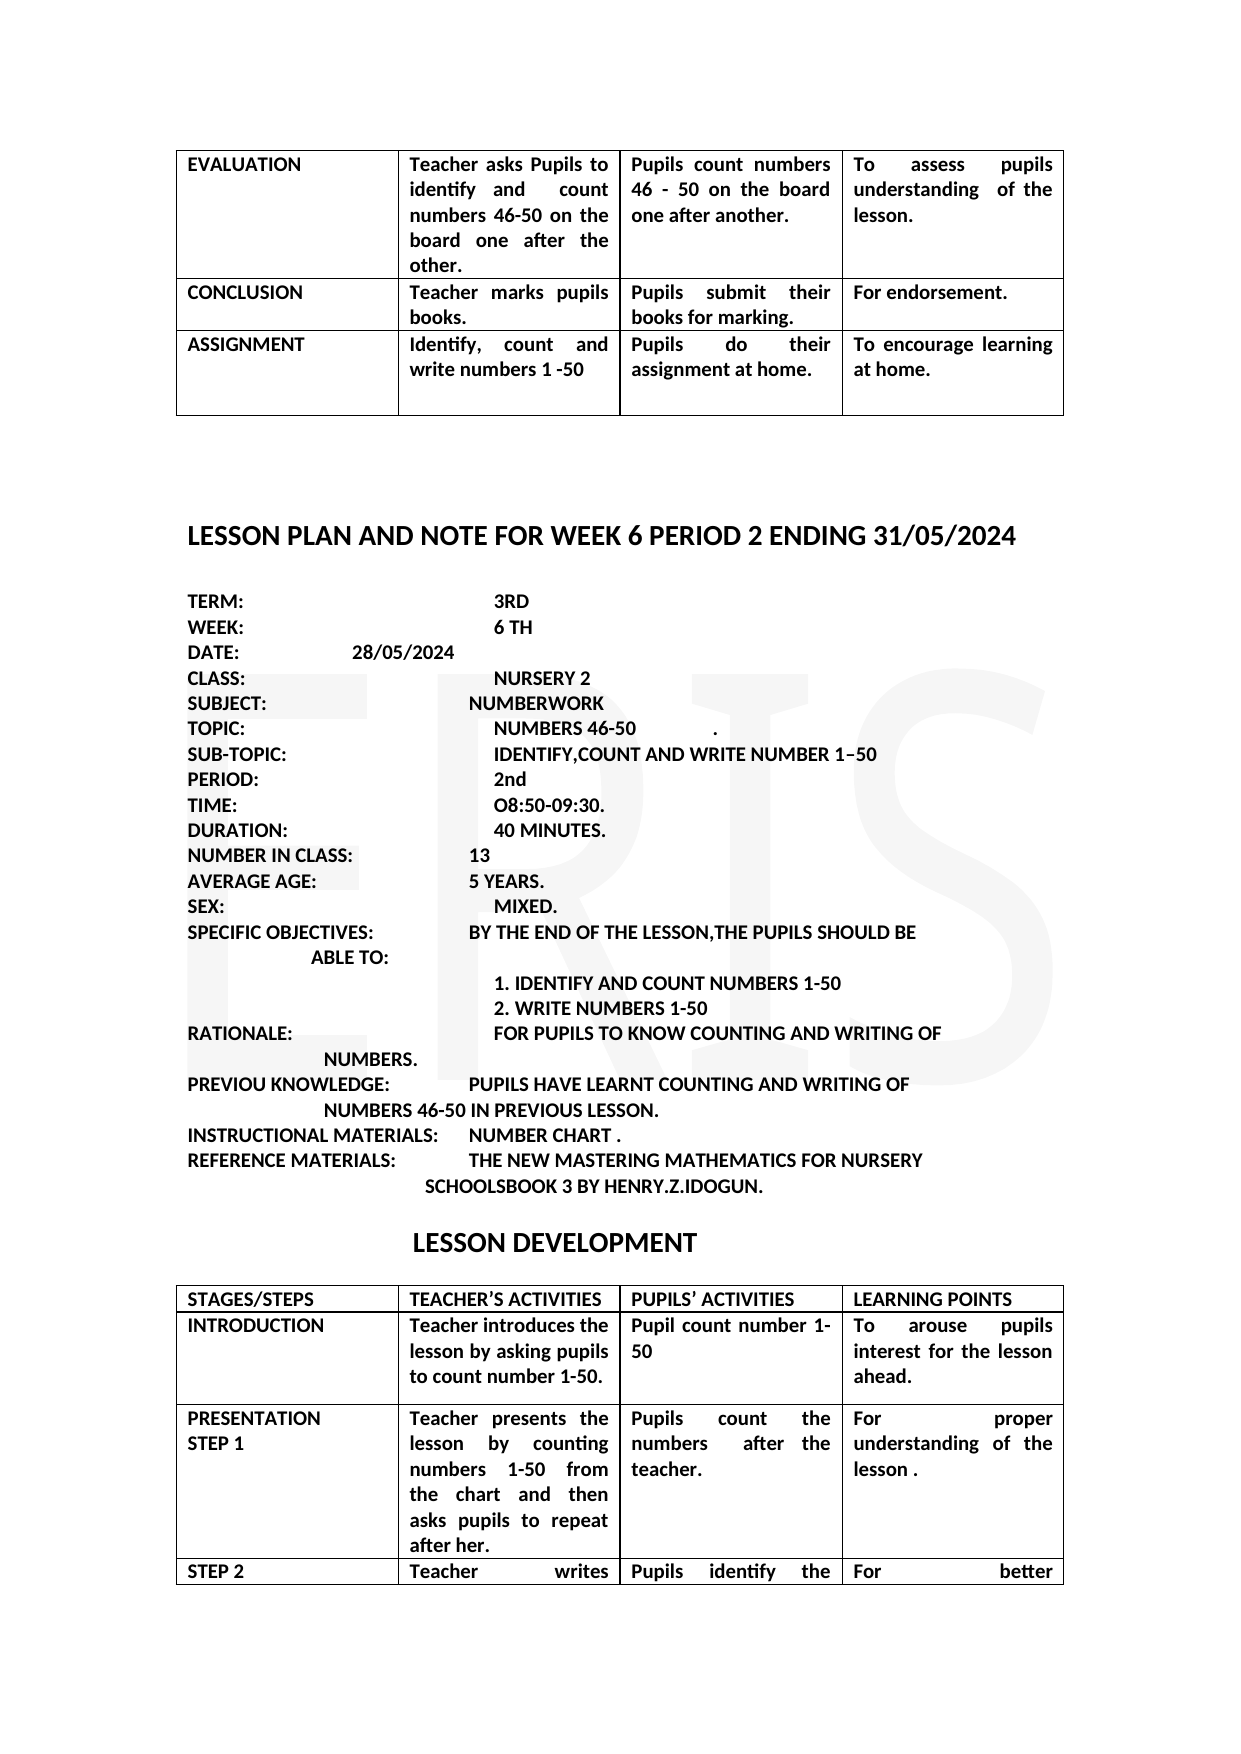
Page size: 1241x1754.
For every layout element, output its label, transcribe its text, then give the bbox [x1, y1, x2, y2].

table_cell For proper understanding of the lesson . [843, 1405, 1063, 1558]
text DURATION: 40 MINUTES. [187, 817, 1053, 843]
list 2. WRITE NUMBERS 1-50 [494, 995, 1053, 1021]
text SPECIFIC OBJECTIVES: BY THE END OF THE LESSON,THE PUPILS SHOULD BE [187, 919, 1053, 944]
table_cell ASSIGNMENT [177, 331, 398, 414]
table_cell Pupils submit their books for marking. [621, 279, 842, 330]
table_cell To arouse pupils interest for the lesson ahead. [843, 1313, 1063, 1404]
list 1. IDENTIFY AND COUNT NUMBERS 1-50 [494, 970, 1053, 995]
table_cell Pupils count numbers 46 - 50 on the board one after another. [621, 151, 842, 278]
text SUB-TOPIC: IDENTIFY,COUNT AND WRITE NUMBER 1–50 [187, 741, 1053, 766]
text TERM: 3RD [187, 588, 1053, 614]
table_cell Pupils count the numbers after the teacher. [621, 1405, 842, 1558]
table_cell To encourage learning at home. [843, 331, 1063, 414]
text TOPIC: NUMBERS 46-50 . [187, 716, 1053, 741]
list NUMBERS 46-50 IN PREVIOUS LESSON. [187, 1097, 1053, 1122]
table_cell EVALUATION [177, 151, 398, 278]
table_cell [399, 1559, 619, 1584]
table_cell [843, 1559, 1063, 1584]
text TIME: O8:50-09:30. [187, 792, 1053, 817]
text PERIOD: 2nd [187, 766, 1053, 792]
text DATE: 28/05/2024 [187, 639, 1053, 665]
table_cell CONCLUSION [177, 279, 398, 330]
text CLASS: NURSERY 2 [187, 665, 1053, 690]
table_header TEACHER’S ACTIVITIES [399, 1286, 619, 1311]
list PREVIOU KNOWLEDGE: PUPILS HAVE LEARNT COUNTING AND WRITING OF [187, 1071, 1053, 1097]
text ABLE TO: [187, 944, 1053, 970]
list LESSON DEVELOPMENT [187, 1224, 1053, 1259]
table_cell STEP 2 [177, 1559, 398, 1584]
table_cell PRESENTATION STEP 1 [177, 1405, 398, 1558]
table_cell Teacher asks Pupils to identify and count numbers 46-50 on the board one after the other. [399, 151, 619, 278]
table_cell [621, 1559, 842, 1584]
text SUBJECT: NUMBERWORK [187, 690, 1053, 716]
table_cell Teacher presents the lesson by counting numbers 1-50 from the chart and then asks pupils to repeat after her. [399, 1405, 619, 1558]
table_header PUPILS’ ACTIVITIES [621, 1286, 842, 1311]
table_cell Teacher marks pupils books. [399, 279, 619, 330]
table_header LEARNING POINTS [843, 1286, 1063, 1311]
list REFERENCE MATERIALS: THE NEW MASTERING MATHEMATICS FOR NURSERY SCHOOLSBOOK 3 BY HENRY.Z.IDOGUN. [187, 1148, 1053, 1198]
table_cell To assess pupils understanding of the lesson. [843, 151, 1063, 278]
text AVERAGE AGE: 5 YEARS. [187, 868, 1053, 893]
text SEX: MIXED. [187, 893, 1053, 919]
table_cell Identify, count and write numbers 1 -50 [399, 331, 619, 414]
list RATIONALE: FOR PUPILS TO KNOW COUNTING AND WRITING OF [187, 1021, 1053, 1046]
text WEEK: 6 TH [187, 614, 1053, 639]
table_cell Pupils do their assignment at home. [621, 331, 842, 414]
table_cell INTRODUCTION [177, 1313, 398, 1404]
list NUMBERS. [187, 1046, 1053, 1071]
table_cell Teacher introduces the lesson by asking pupils to count number 1-50. [399, 1313, 619, 1404]
table_cell Pupil count number 1-50 [621, 1313, 842, 1404]
list INSTRUCTIONAL MATERIALS: NUMBER CHART . [187, 1122, 1053, 1148]
table_header STAGES/STEPS [177, 1286, 398, 1311]
text NUMBER IN CLASS: 13 [187, 843, 1053, 868]
table_cell For endorsement. [843, 279, 1063, 330]
text LESSON PLAN AND NOTE FOR WEEK 6 PERIOD 2 ENDING 31/05/2024 [187, 517, 1053, 553]
